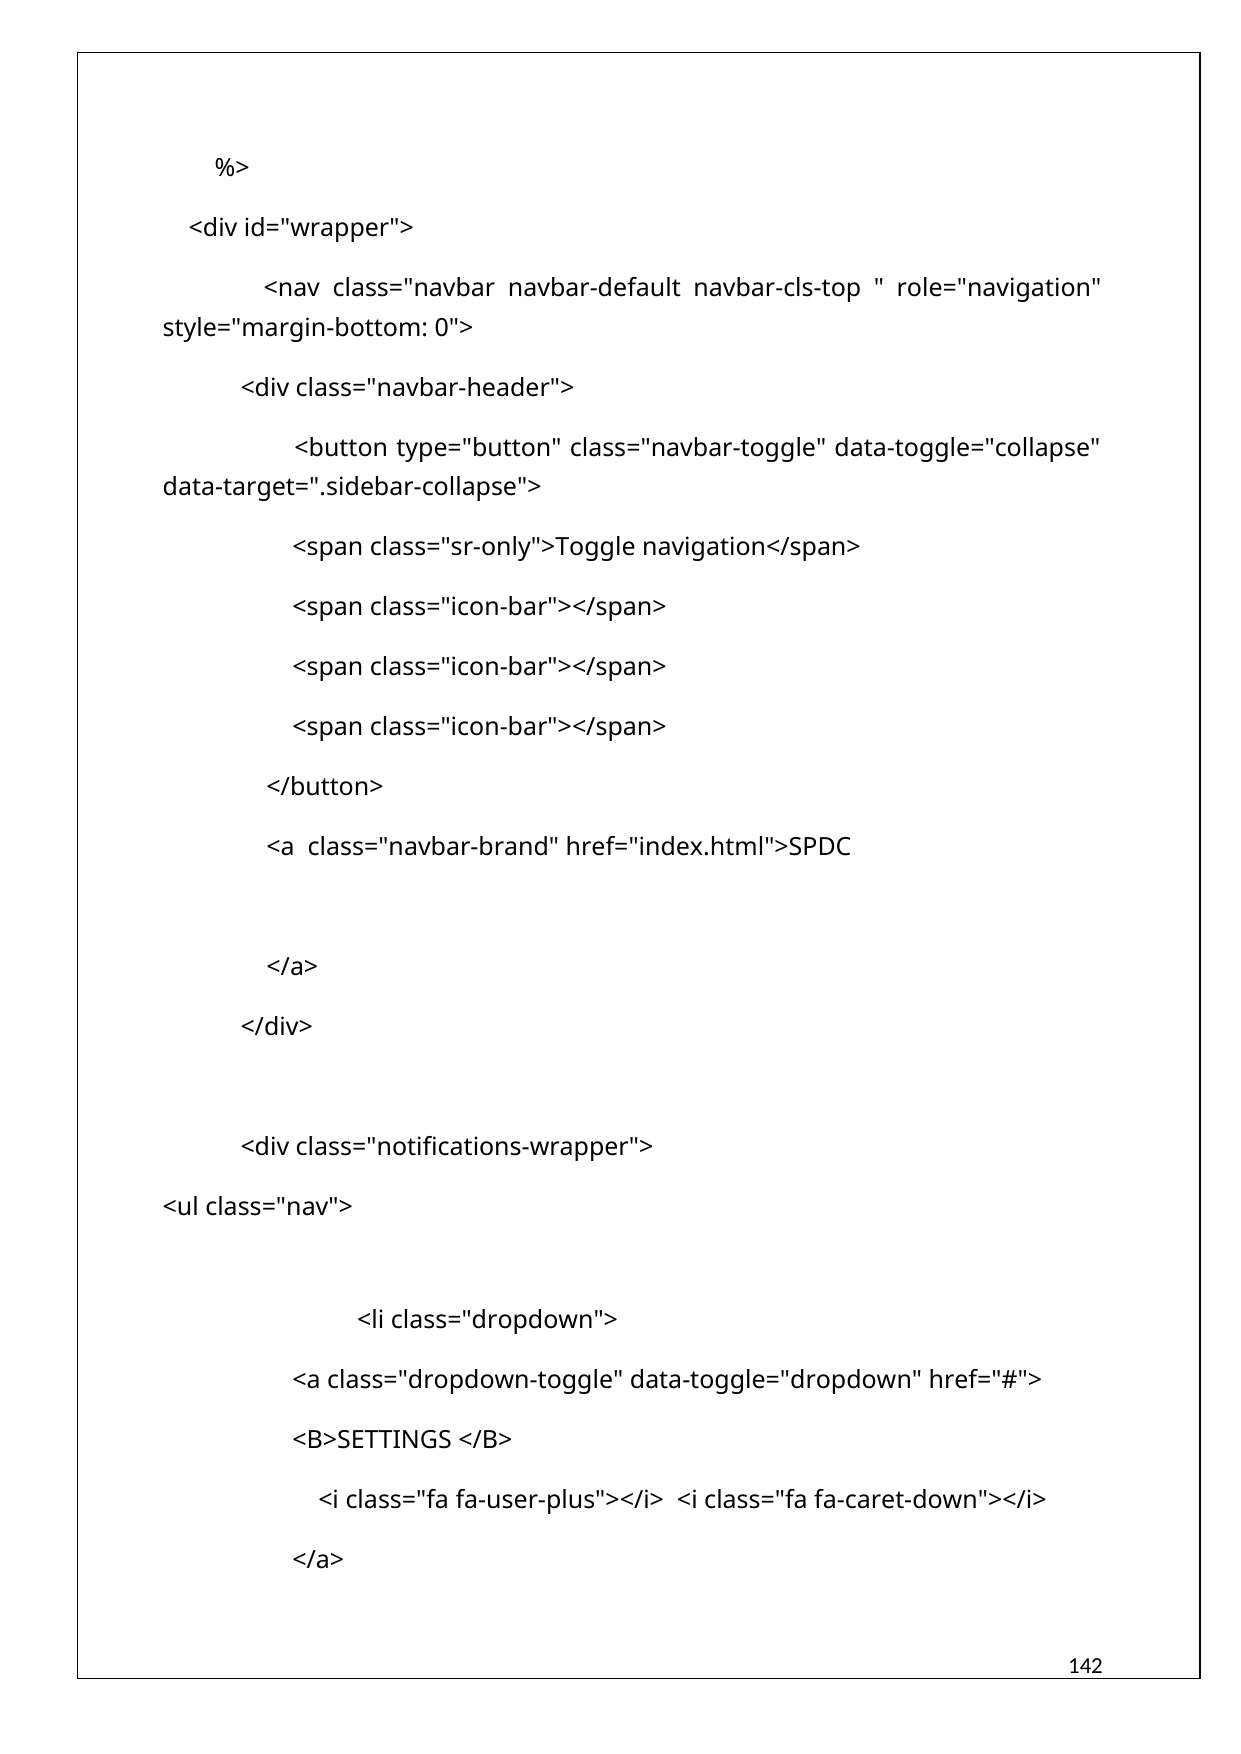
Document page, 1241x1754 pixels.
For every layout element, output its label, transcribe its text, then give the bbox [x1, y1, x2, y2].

text <span class="icon-bar"></span> [162, 648, 1103, 682]
text <li class="dropdown"> [162, 1301, 1103, 1335]
text <B>SETTINGS </B> [162, 1421, 1103, 1455]
text <ul class="nav"> [162, 1188, 1103, 1222]
text </a> [162, 948, 1103, 982]
text <button type="button" class="navbar-toggle" data-toggle="collapse" data-target=".sidebar-collapse"> [162, 429, 1103, 502]
text </div> [162, 1008, 1103, 1042]
text %> [162, 150, 1103, 184]
text <div id="wrapper"> [162, 210, 1103, 244]
text <span class="icon-bar"></span> [162, 708, 1103, 742]
text <a class="dropdown-toggle" data-toggle="dropdown" href="#"> [162, 1361, 1103, 1395]
text <a class="navbar-brand" href="index.html">SPDC [162, 828, 1103, 862]
text </a> [162, 1541, 1103, 1575]
text <div class="navbar-header"> [162, 369, 1103, 403]
text <span class="sr-only">Toggle navigation</span> [162, 528, 1103, 562]
text <nav class="navbar navbar-default navbar-cls-top " role="navigation" style="margin-bottom: 0"> [162, 270, 1103, 343]
text <div class="notifications-wrapper"> [162, 1128, 1103, 1162]
text <span class="icon-bar"></span> [162, 588, 1103, 622]
text </button> [162, 768, 1103, 802]
text <i class="fa fa-user-plus"></i> <i class="fa fa-caret-down"></i> [162, 1481, 1103, 1515]
